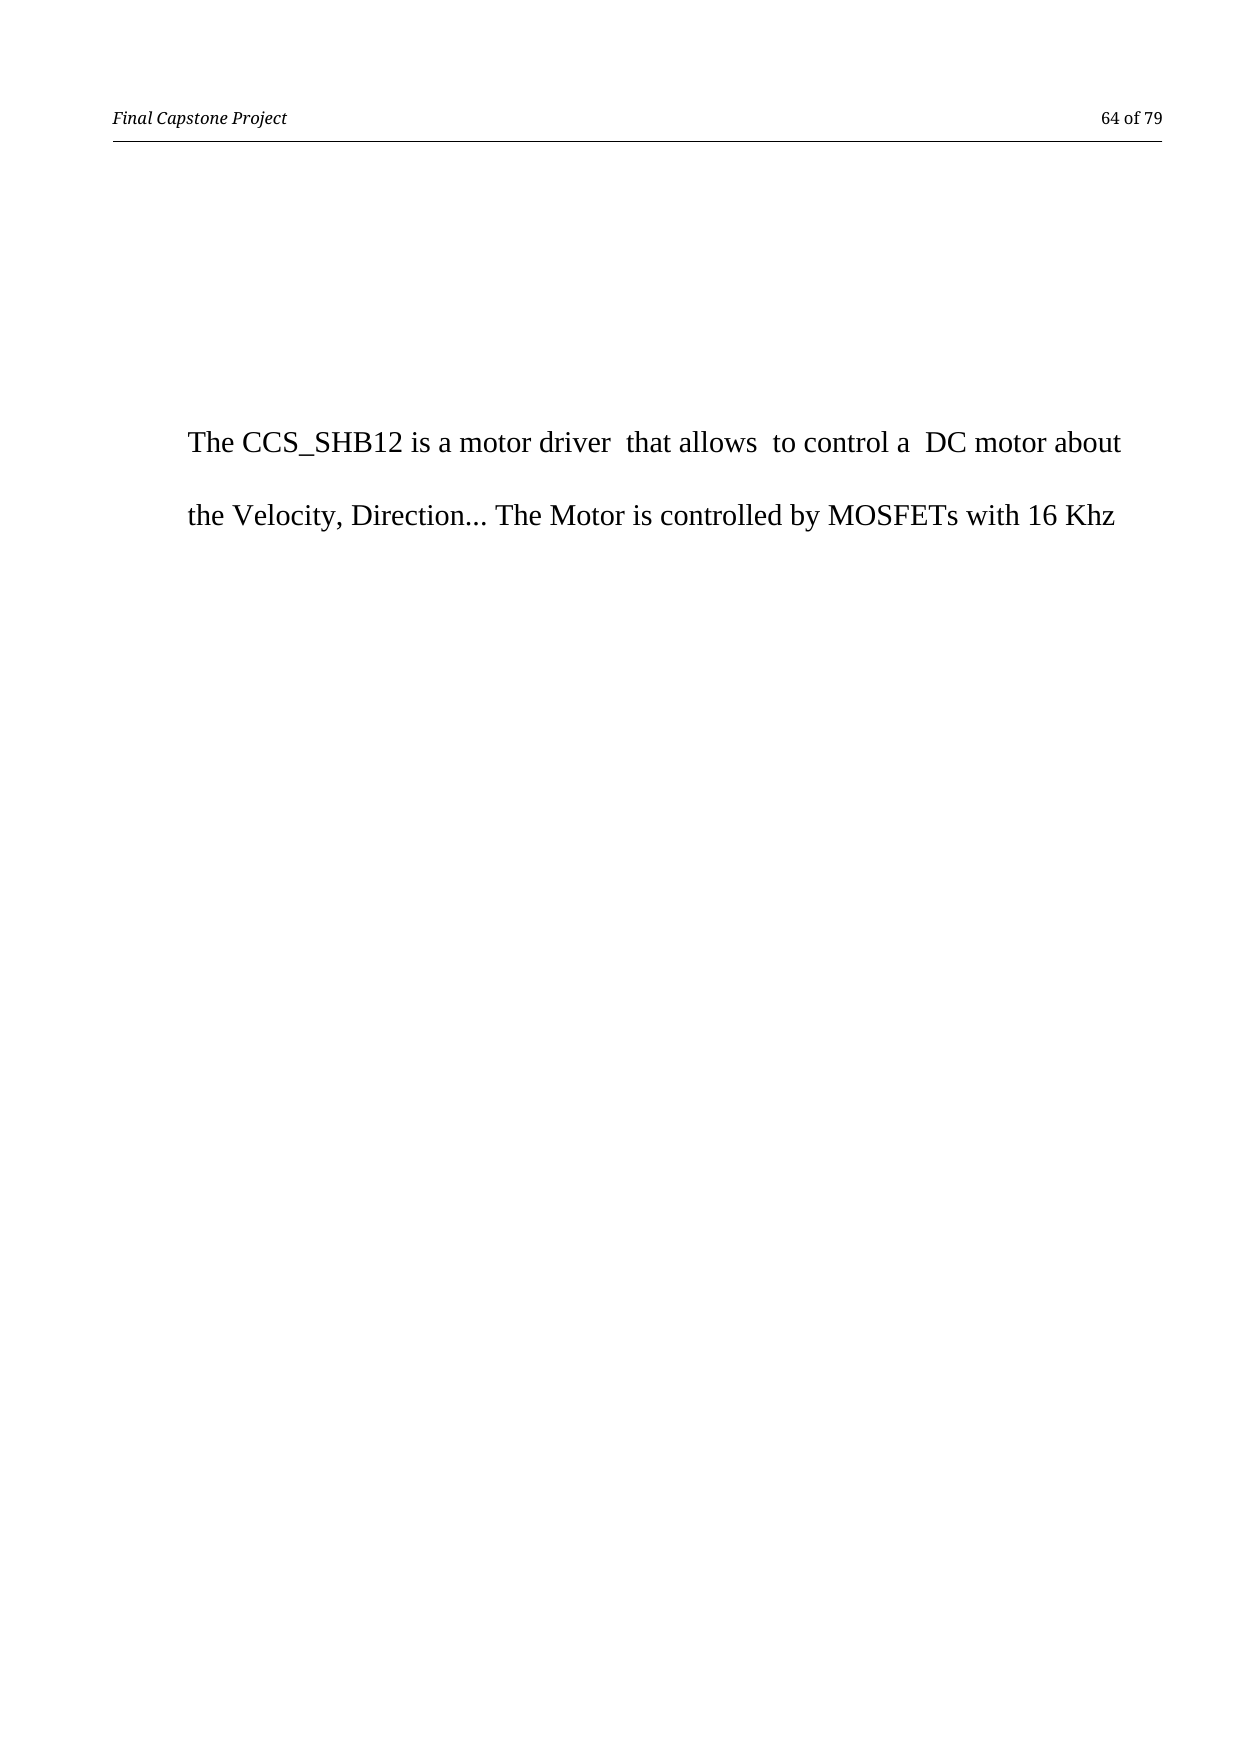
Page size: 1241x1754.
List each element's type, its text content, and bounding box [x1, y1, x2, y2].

text The CCS_SHB12 is a motor driver that allows to control a DC motor about the Velocity, Direction... The Motor is controlled by MOSFETs with 16 Khz switching to optimum performance and noise. [187, 408, 1162, 549]
